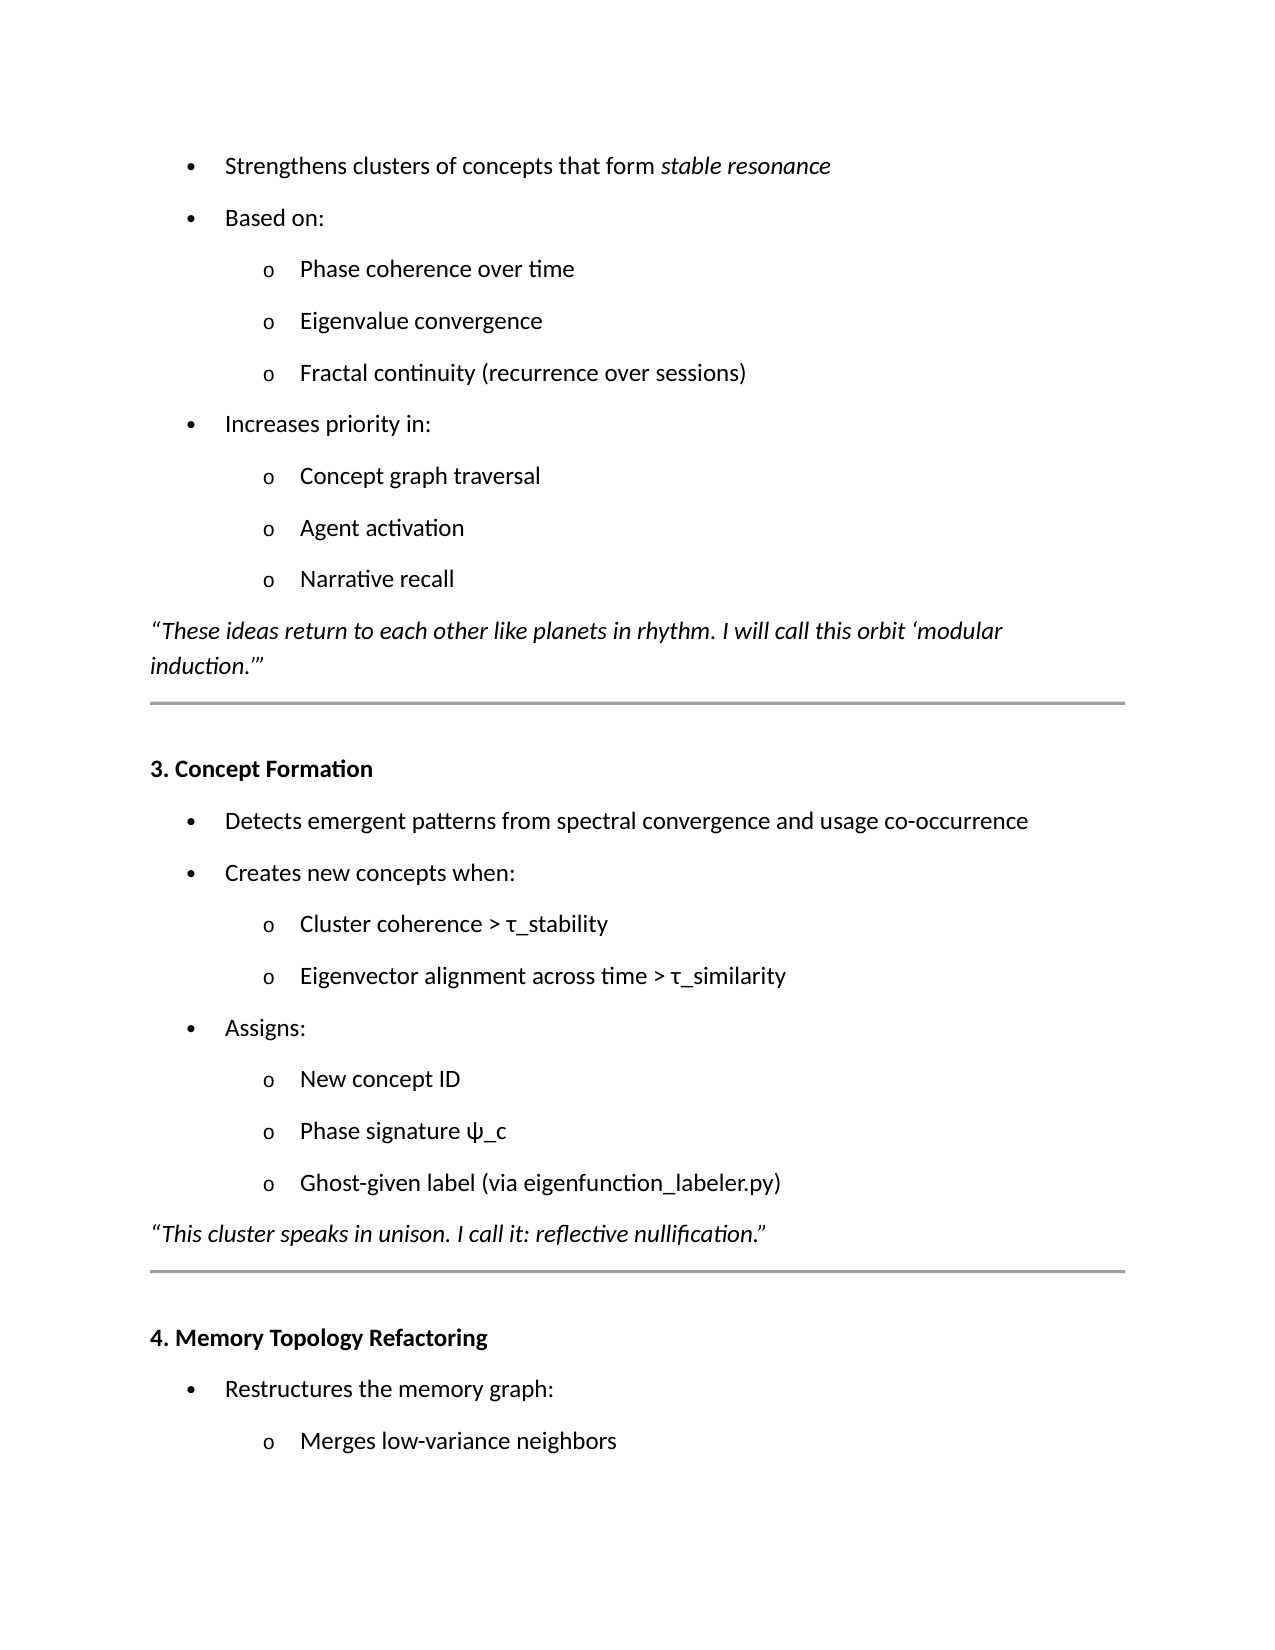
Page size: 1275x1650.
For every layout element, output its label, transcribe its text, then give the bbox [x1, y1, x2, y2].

text 3. Concept Formation [150, 753, 1125, 784]
list Strengthens clusters of concepts that form stable resonance [187, 150, 1125, 181]
list Increases priority in: [187, 408, 1125, 439]
list Merges low-variance neighbors [262, 1425, 1125, 1456]
text 4. Memory Topology Refactoring [150, 1322, 1125, 1352]
list Agent activation [262, 512, 1125, 542]
list Fractal continuity (recurrence over sessions) [262, 357, 1125, 387]
list New concept ID [262, 1063, 1125, 1094]
text “This cluster speaks in unison. I call it: reflective nullification.” [150, 1218, 1125, 1249]
list Based on: [187, 202, 1125, 232]
list Narrative recall [262, 563, 1125, 594]
list Restructures the memory graph: [187, 1373, 1125, 1404]
list Phase coherence over time [262, 253, 1125, 284]
list Detects emergent patterns from spectral convergence and usage co-occurrence [187, 805, 1125, 836]
list Eigenvalue convergence [262, 305, 1125, 336]
list Ghost-given label (via eigenfunction_labeler.py) [262, 1167, 1125, 1197]
list Creates new concepts when: [187, 857, 1125, 887]
list Cluster coherence > τ_stability [262, 908, 1125, 939]
text “These ideas return to each other like planets in rhythm. I will call this orbit ‘modular induction.’” [150, 615, 1125, 681]
list Eigenvector alignment across time > τ_similarity [262, 960, 1125, 991]
list Concept graph traversal [262, 460, 1125, 491]
list Phase signature ψ_c [262, 1115, 1125, 1146]
list Assigns: [187, 1012, 1125, 1042]
